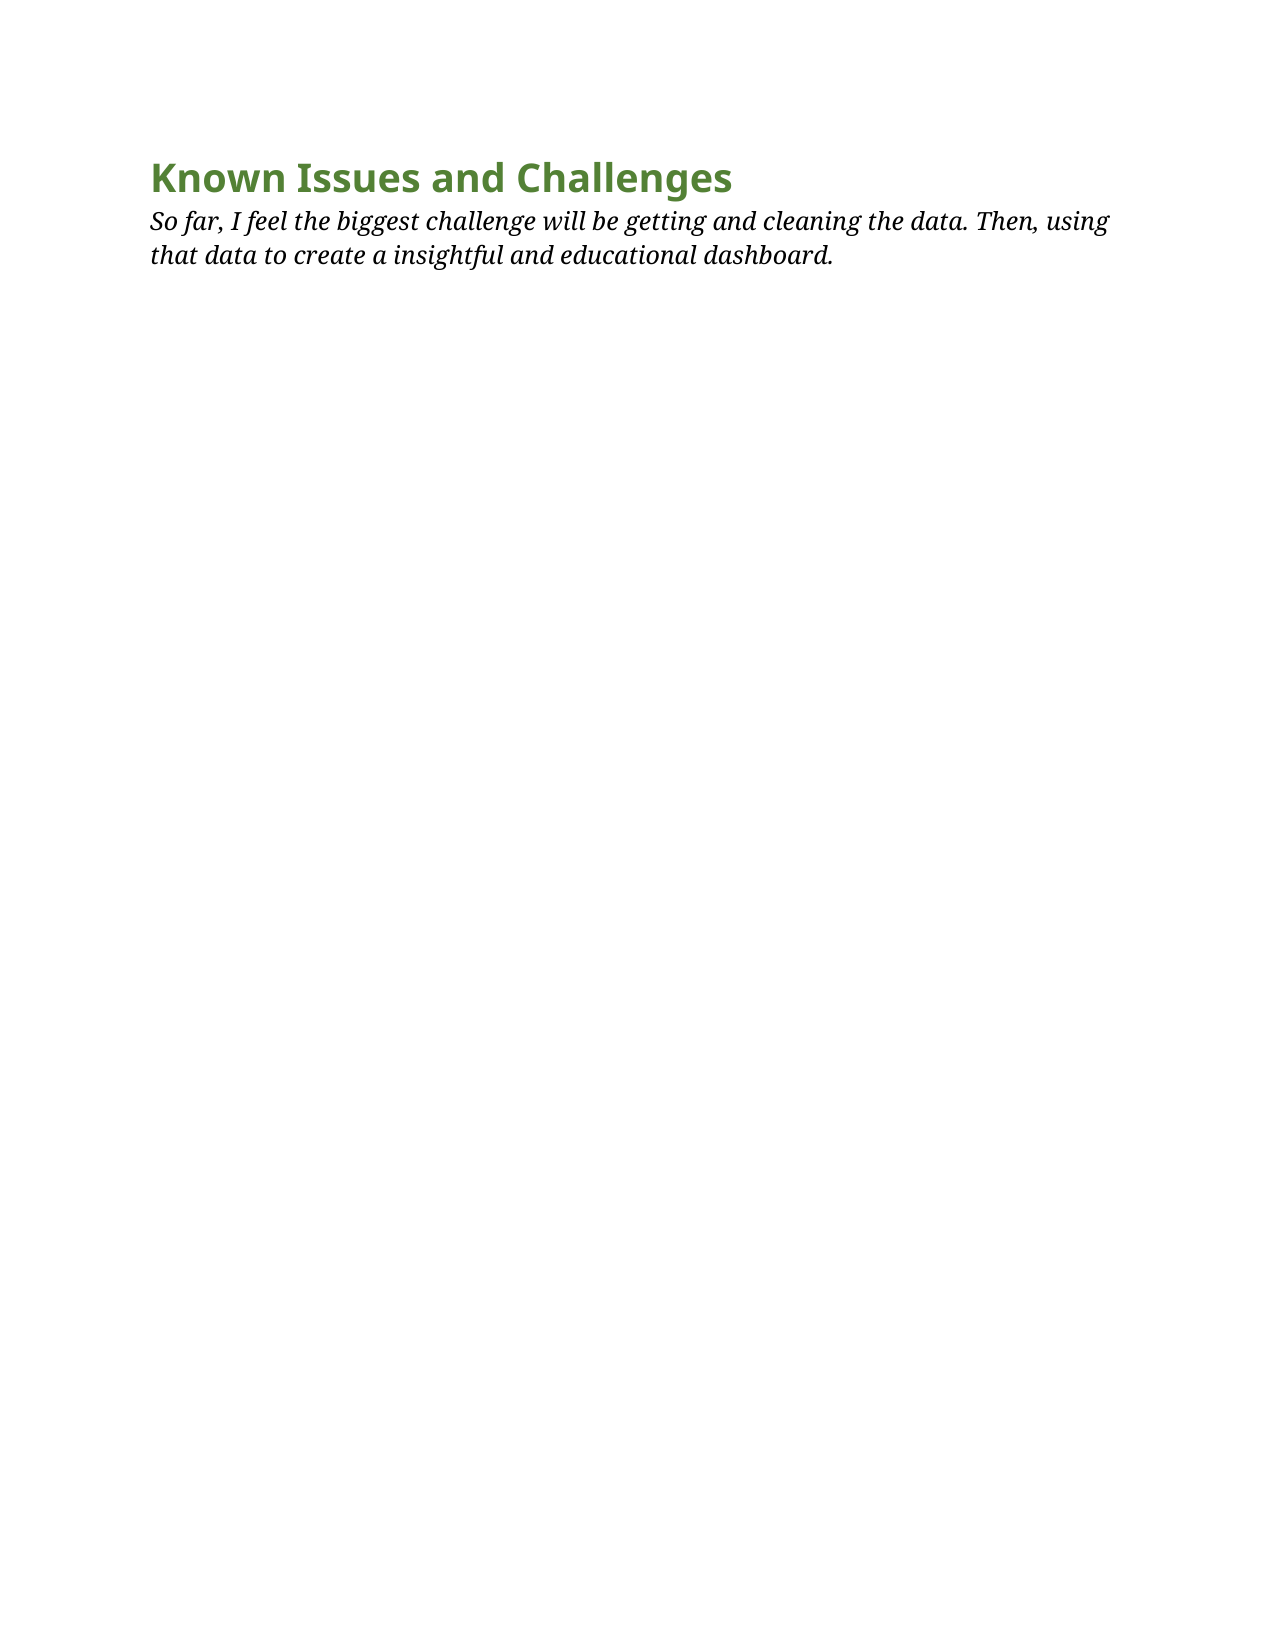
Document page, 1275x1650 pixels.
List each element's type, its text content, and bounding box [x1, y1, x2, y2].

text So far, I feel the biggest challenge will be getting and cleaning the data. Then, using that data to create a insightful and educational dashboard. [150, 204, 1125, 272]
text Known Issues and Challenges [150, 150, 1125, 204]
